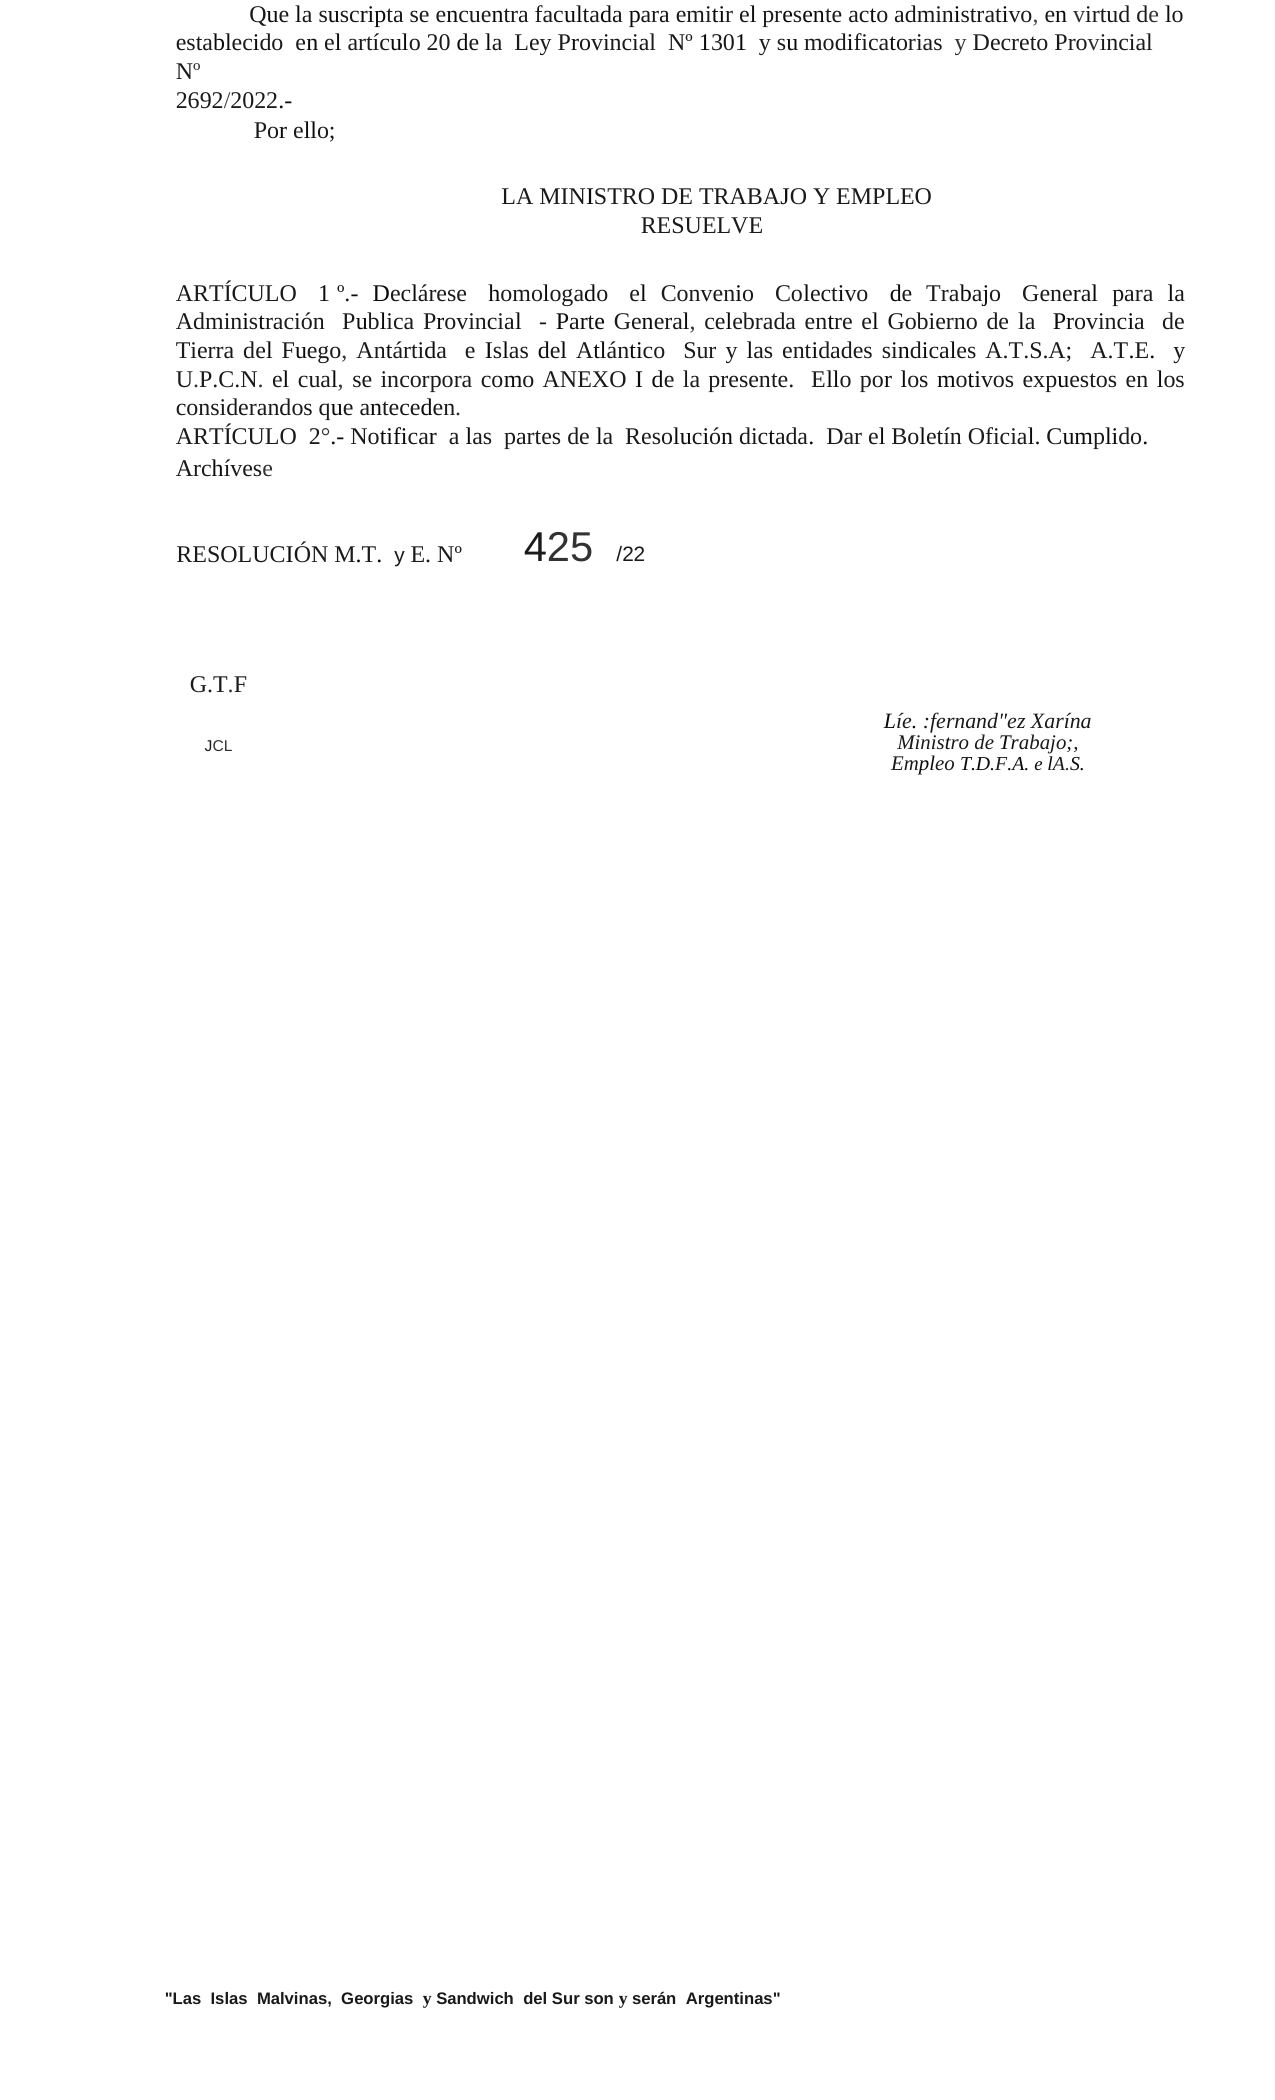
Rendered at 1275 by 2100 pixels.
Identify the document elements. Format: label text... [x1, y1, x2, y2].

text RESOLUCIÓN M.T. y E. Nº [176, 540, 475, 568]
text LA MINISTRO DE TRABAJO Y EMPLEO RESUELVE [501, 182, 933, 238]
text ARTÍCULO 2°.- Notificar a las partes de la Resolución dictada. Dar el Boletín Oficial. Cumplido. [176, 422, 1183, 450]
text ARTÍCULO 1 º.- Declárese homologado el Convenio Colectivo de Trabajo General para la Administración Publica Provincial - Parte General, celebrada entre el Gobierno de la Provincia de Tierra del Fuego, Antártida e Islas del Atlántico Sur y las entidades sindicales A.T.S.A; A.T.E. y U.P.C.N. el cual, se incorpora como ANEXO I de la presente. Ello por los motivos expuestos en los considerandos que anteceden. [176, 279, 1185, 421]
text Que la suscripta se encuentra facultada para emitir el presente acto administrativo, en virtud de lo establecido en el artículo 20 de la Ley Provincial Nº 1301 y su modificatorias y Decreto Provincial Nº [176, 0, 1184, 84]
text Archívese [176, 453, 279, 481]
text 2692/2022.- [176, 86, 292, 113]
text G.T.F [184, 670, 252, 698]
text 425 /22 [523, 522, 839, 570]
text JCL [201, 736, 236, 754]
text Líe. :fernand"ez Xarína Ministro de Trabajo;, Empleo T.D.F.A. e lA.S. [883, 711, 1094, 775]
text Por ello; [253, 116, 1192, 143]
